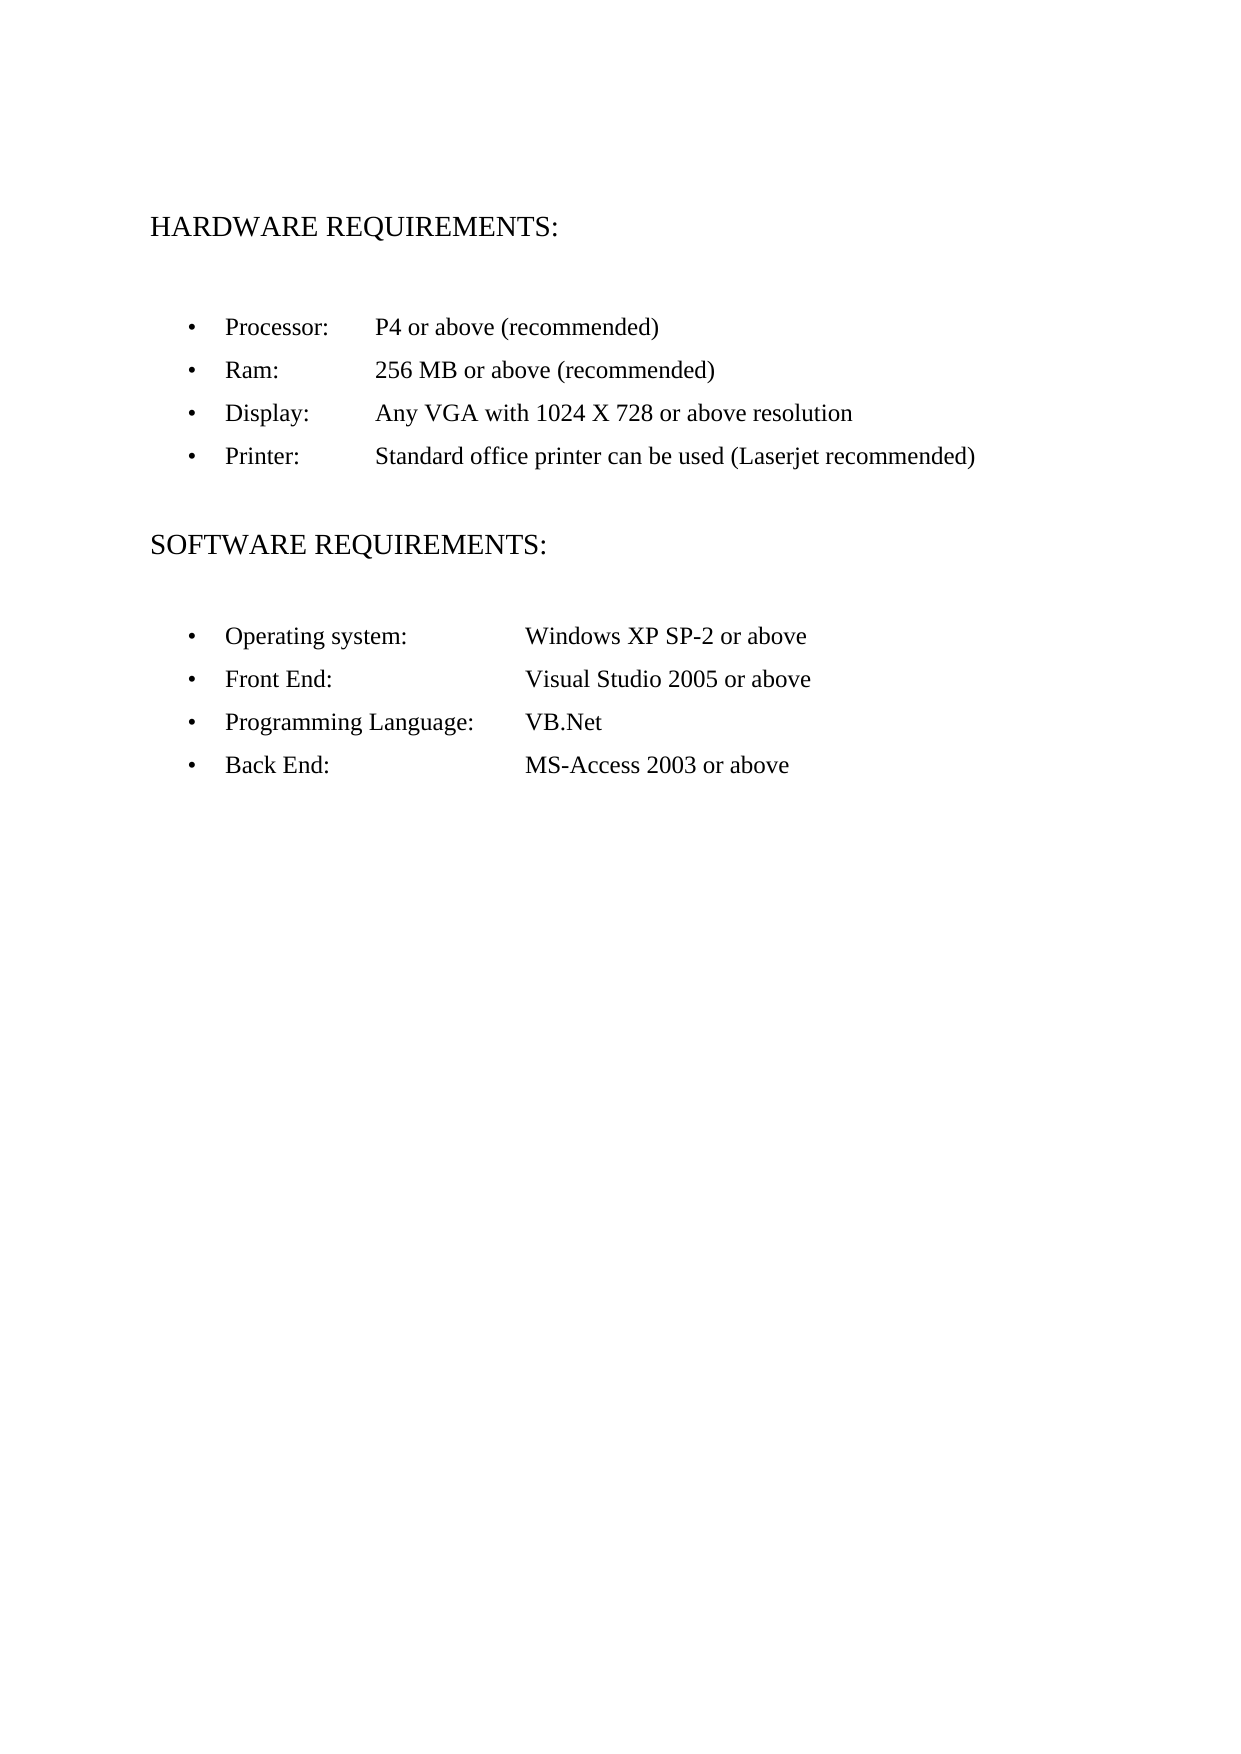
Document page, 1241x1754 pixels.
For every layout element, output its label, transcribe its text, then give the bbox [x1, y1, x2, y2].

text SOFTWARE REQUIREMENTS: [150, 527, 1090, 561]
list Printer: Standard office printer can be used (Laserjet recommended) [187, 441, 1090, 470]
list Display: Any VGA with 1024 X 728 or above resolution [187, 398, 1090, 427]
text HARDWARE REQUIREMENTS: [150, 209, 1090, 243]
list Front End: Visual Studio 2005 or above [187, 664, 1090, 693]
list Programming Language: VB.Net [187, 707, 1090, 736]
list Processor: P4 or above (recommended) [187, 312, 1090, 341]
list Ram: 256 MB or above (recommended) [187, 355, 1090, 384]
list Back End: MS-Access 2003 or above [187, 750, 1090, 779]
list Operating system: Windows XP SP-2 or above [187, 621, 1090, 650]
